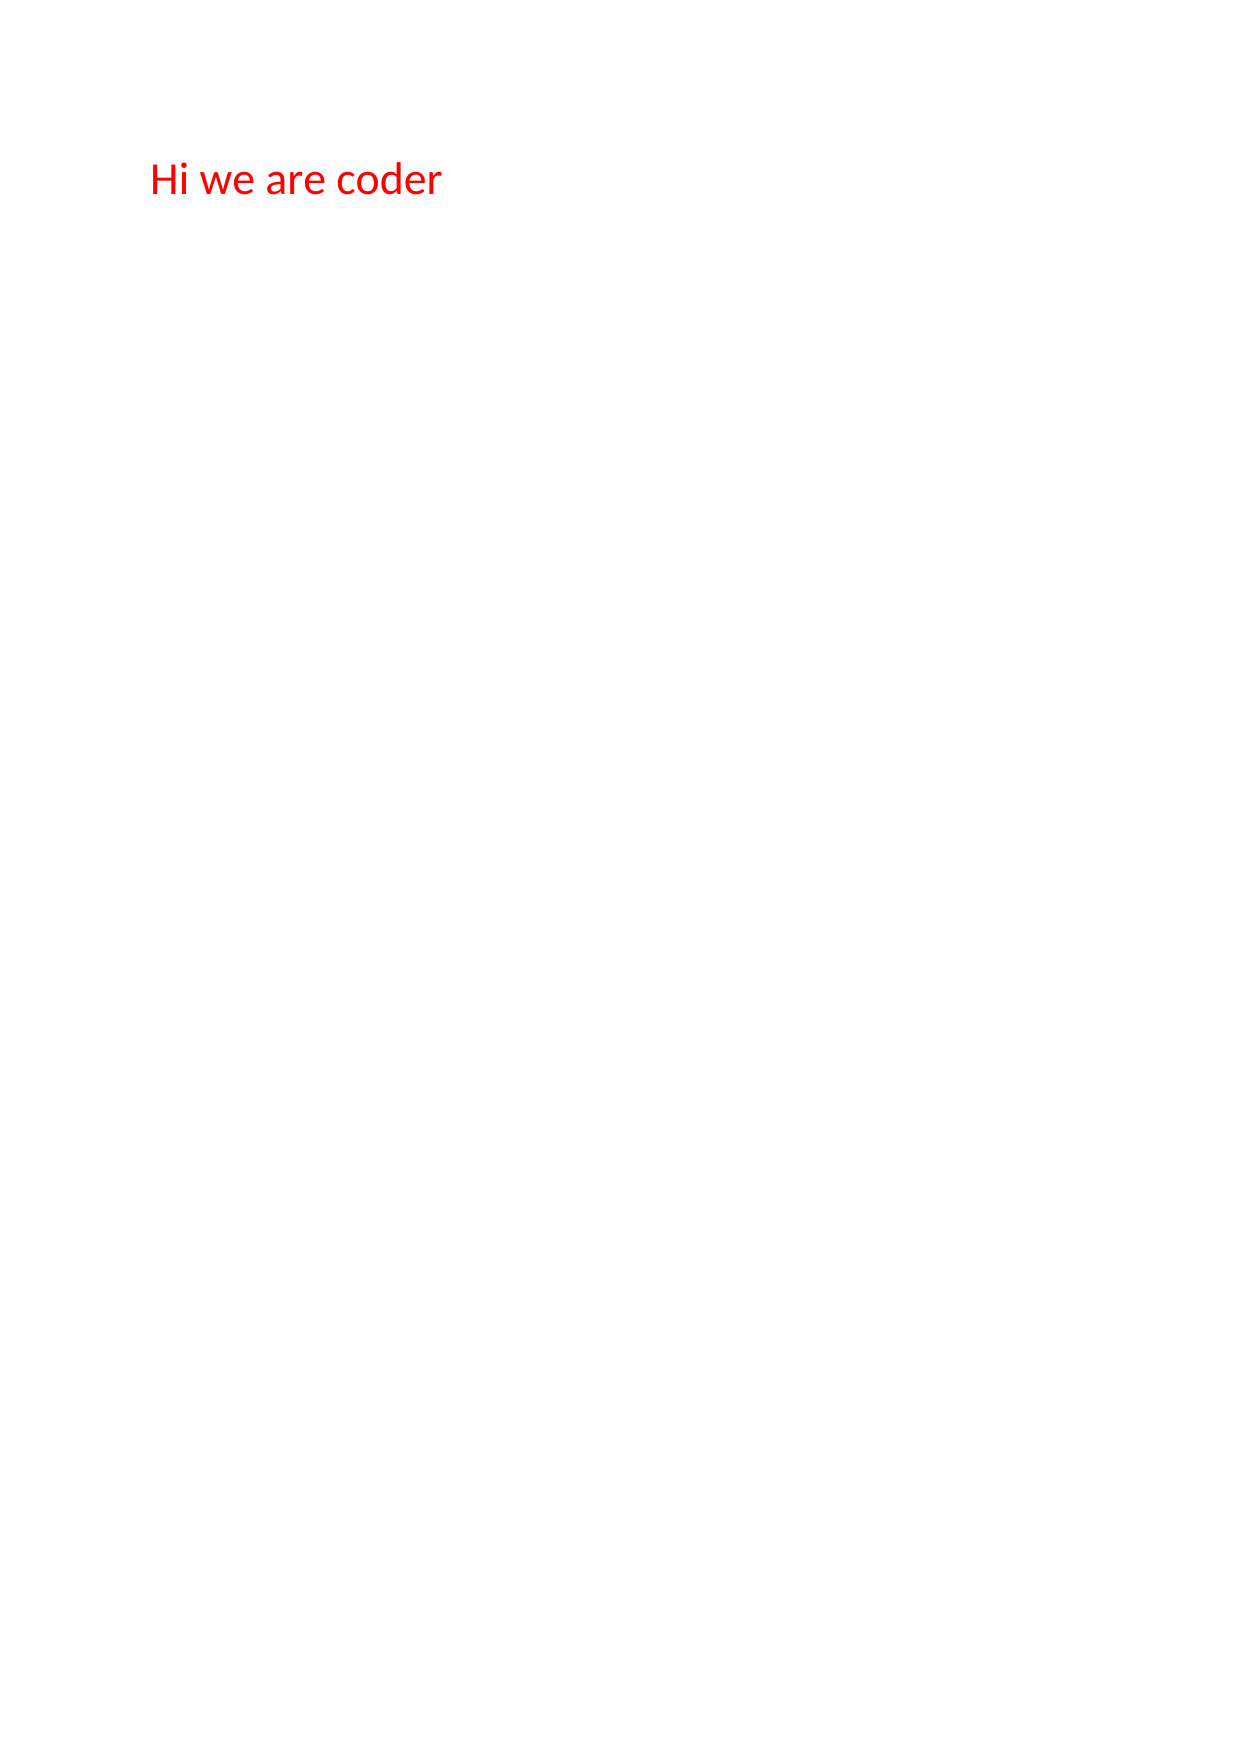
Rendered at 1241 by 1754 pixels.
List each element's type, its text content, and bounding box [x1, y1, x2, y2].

text Hi we are coder [150, 150, 1090, 206]
